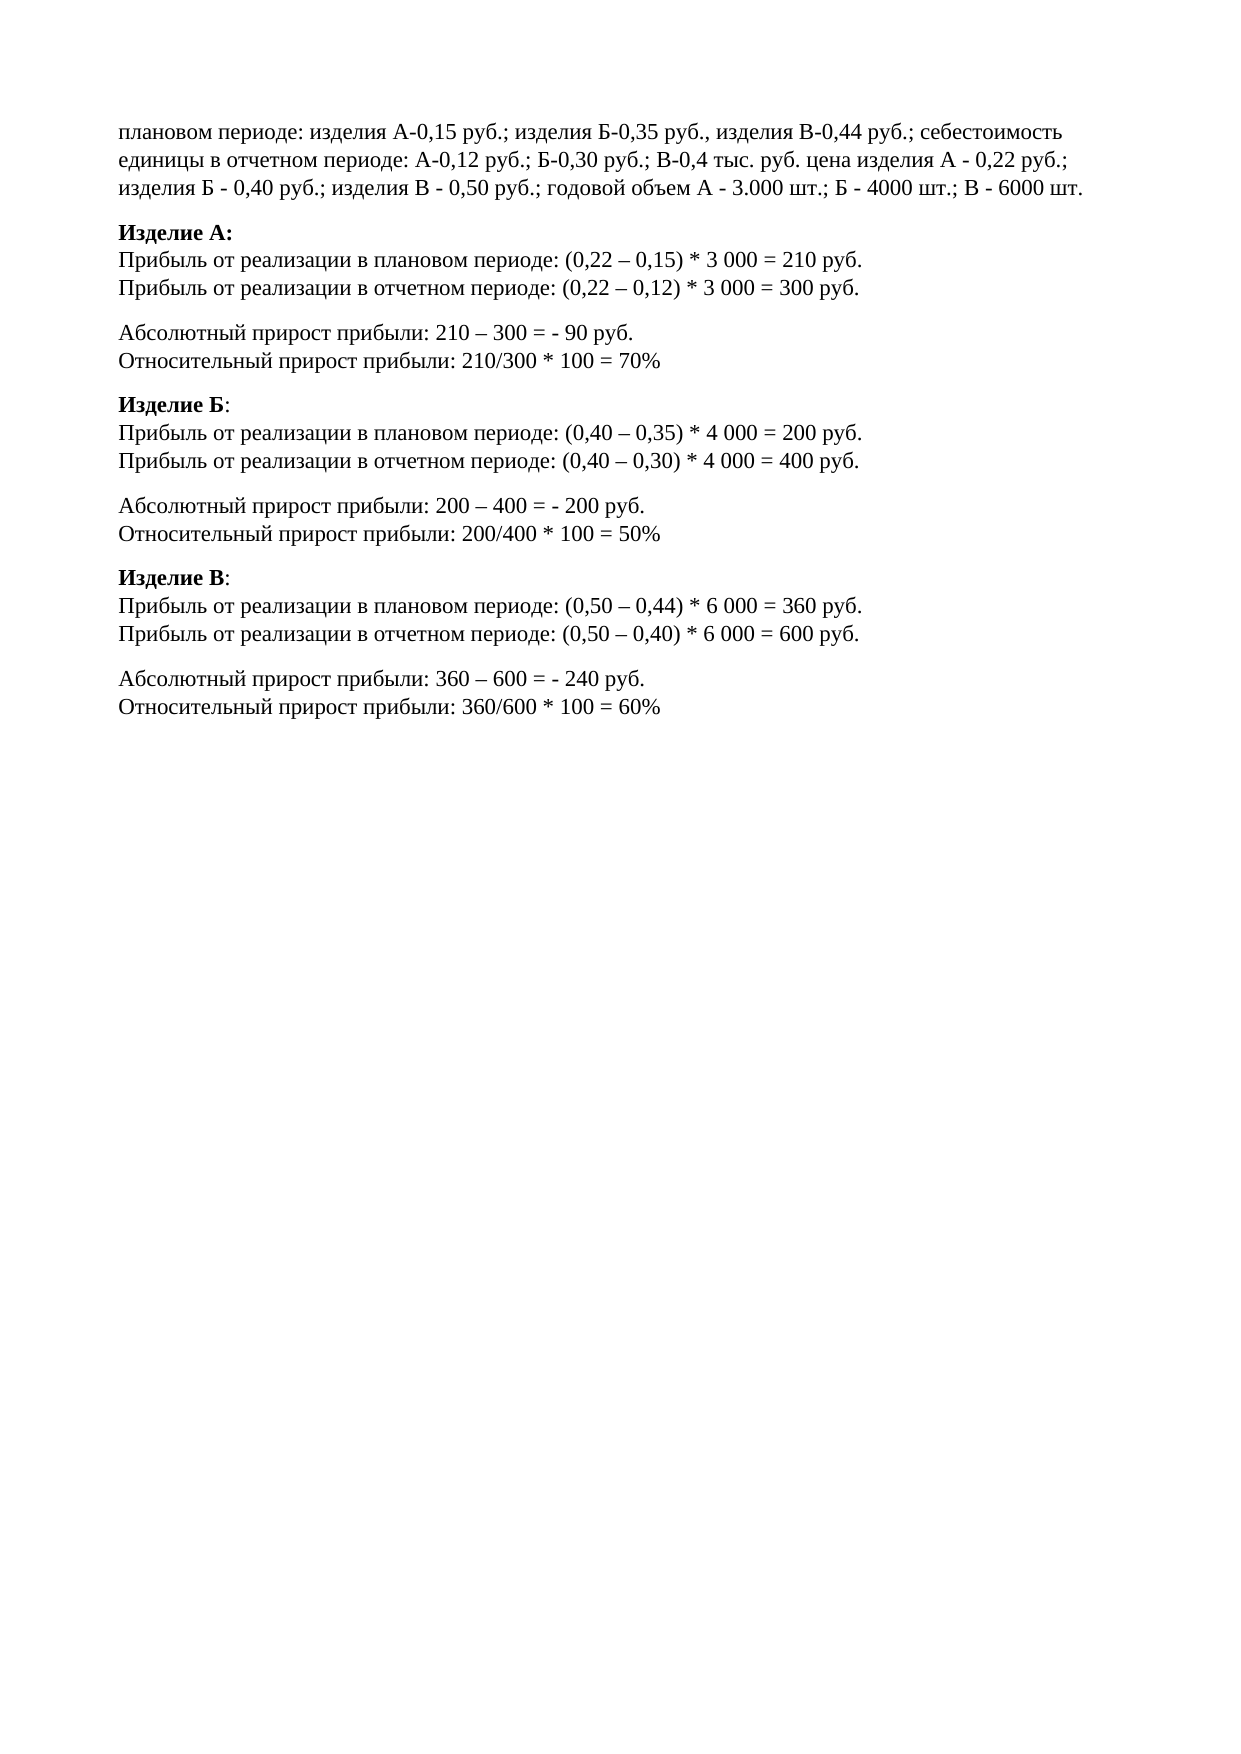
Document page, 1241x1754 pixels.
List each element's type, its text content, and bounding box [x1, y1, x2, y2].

text Изделие В: Прибыль от реализации в плановом периоде: (0,50 – 0,44) * 6 000 = 360 руб. Прибыль от реализации в отчетном периоде: (0,50 – 0,40) * 6 000 = 600 руб. [118, 564, 1152, 647]
text Абсолютный прирост прибыли: 360 – 600 = - 240 руб. Относительный прирост прибыли: 360/600 * 100 = 60% [118, 665, 1152, 719]
text Изделие Б: Прибыль от реализации в плановом периоде: (0,40 – 0,35) * 4 000 = 200 руб. Прибыль от реализации в отчетном периоде: (0,40 – 0,30) * 4 000 = 400 руб. [118, 391, 1152, 474]
text Абсолютный прирост прибыли: 210 – 300 = - 90 руб. Относительный прирост прибыли: 210/300 * 100 = 70% [118, 319, 1152, 373]
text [118, 118, 1152, 200]
text Изделие А: Прибыль от реализации в плановом периоде: (0,22 – 0,15) * 3 000 = 210 руб. Прибыль от реализации в отчетном периоде: (0,22 – 0,12) * 3 000 = 300 руб. [118, 218, 1152, 301]
text Абсолютный прирост прибыли: 200 – 400 = - 200 руб. Относительный прирост прибыли: 200/400 * 100 = 50% [118, 492, 1152, 546]
